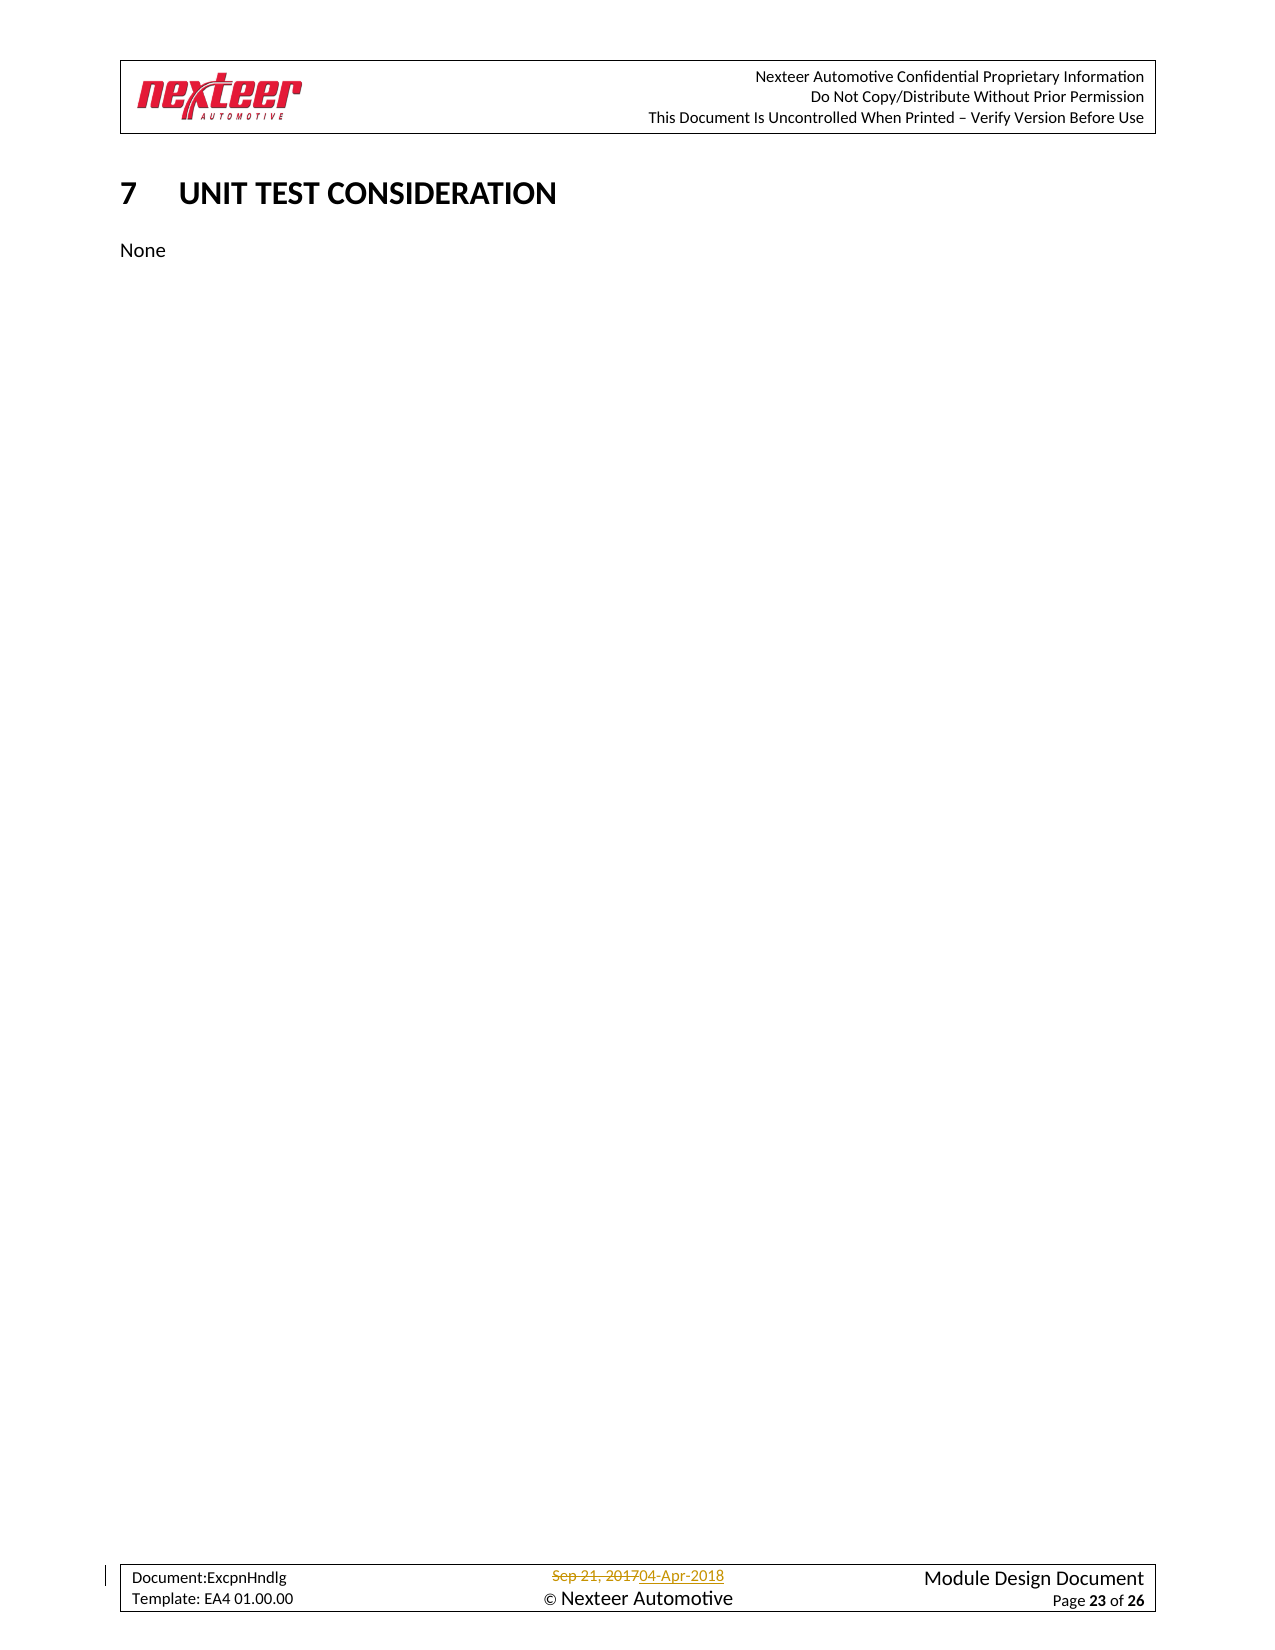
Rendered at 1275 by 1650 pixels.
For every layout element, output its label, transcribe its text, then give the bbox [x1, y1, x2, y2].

text None [120, 238, 1155, 263]
picture [131, 61, 307, 133]
subtitle UNIT TEST CONSIDERATION [120, 172, 1155, 213]
